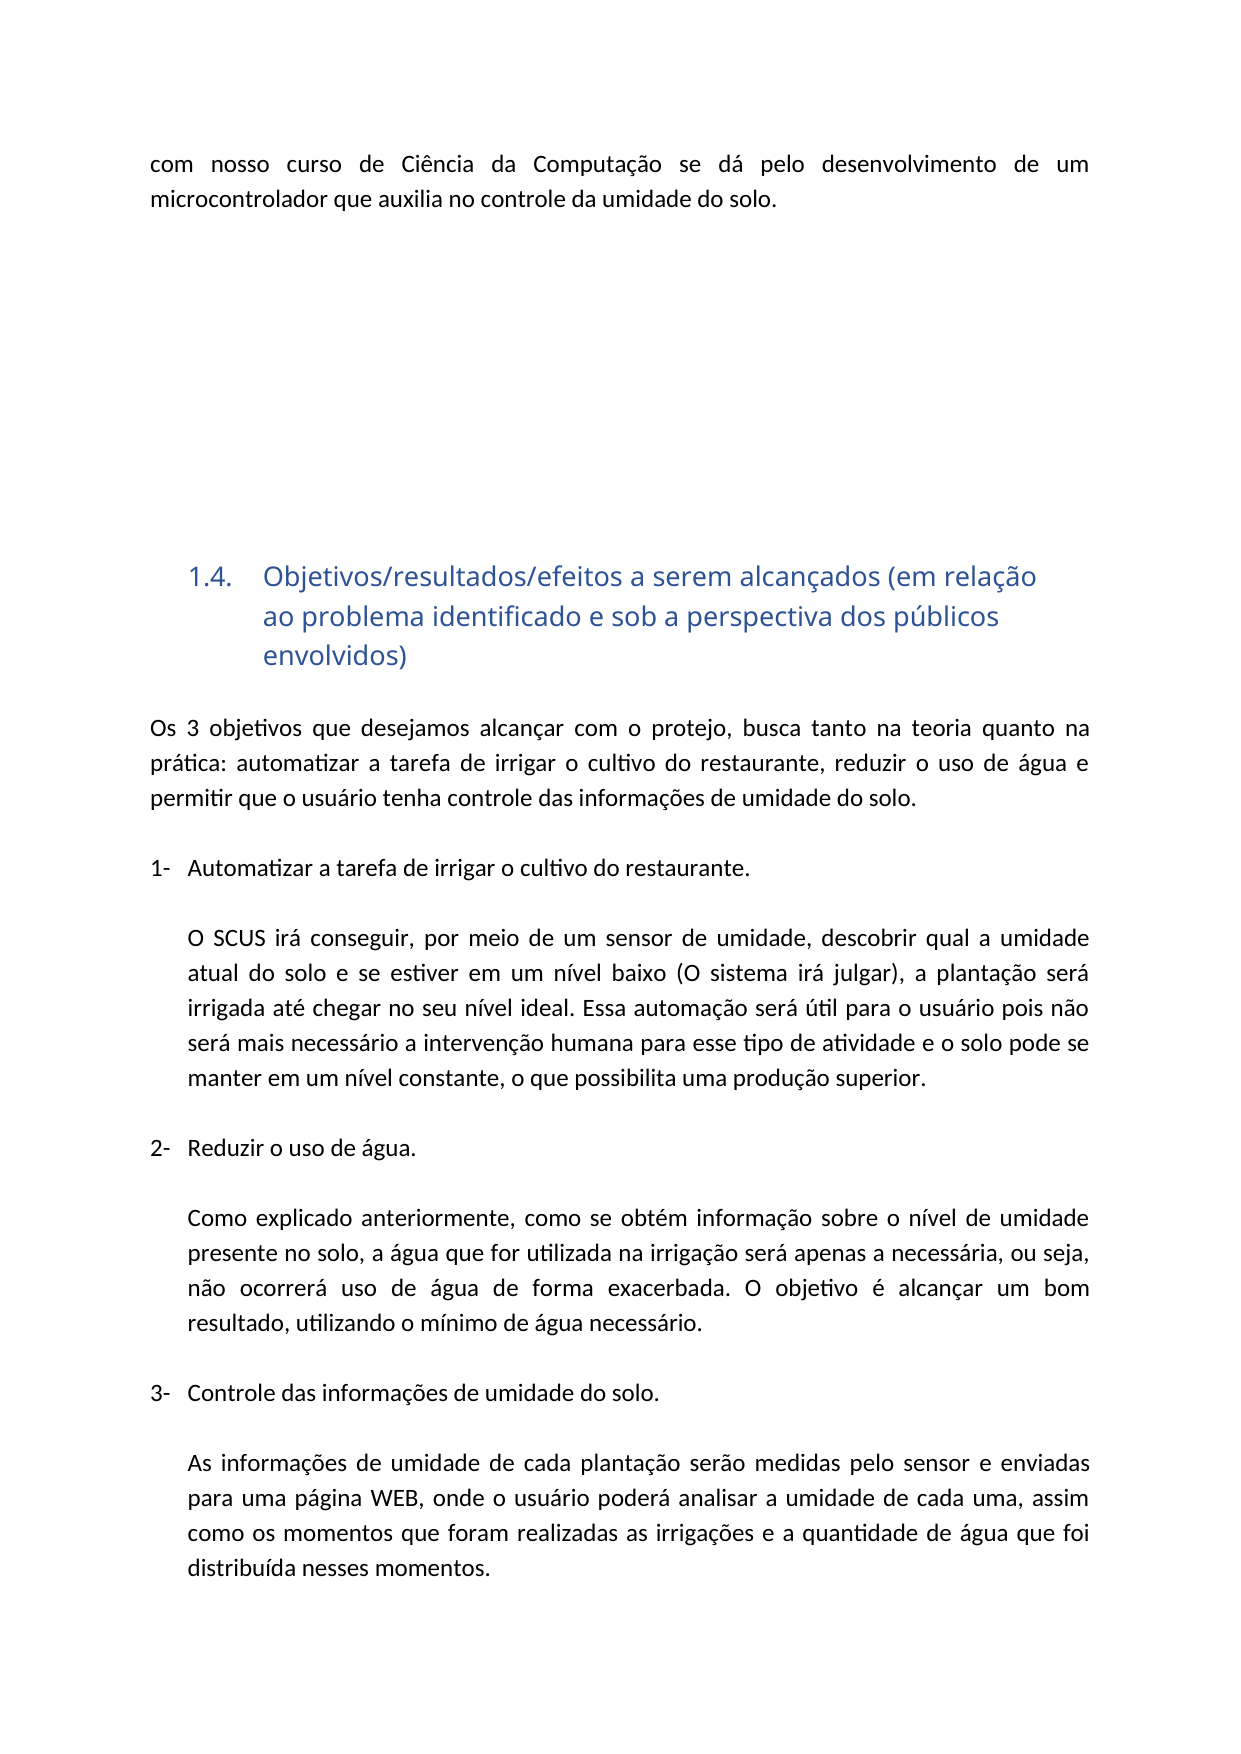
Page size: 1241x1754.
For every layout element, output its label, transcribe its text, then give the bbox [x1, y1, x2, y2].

text As informações de umidade de cada plantação serão medidas pelo sensor e enviadas para uma página WEB, onde o usuário poderá analisar a umidade de cada uma, assim como os momentos que foram realizadas as irrigações e a quantidade de água que foi distribuída nesses momentos. [187, 1447, 1091, 1582]
list Controle das informações de umidade do solo. [150, 1377, 1091, 1407]
subtitle Objetivos/resultados/efeitos a serem alcançados (em relação ao problema identificado e sob a perspectiva dos públicos envolvidos) [188, 557, 1072, 674]
text O SCUS irá conseguir, por meio de um sensor de umidade, descobrir qual a umidade atual do solo e se estiver em um nível baixo (O sistema irá julgar), a plantação será irrigada até chegar no seu nível ideal. Essa automação será útil para o usuário pois não será mais necessário a intervenção humana para esse tipo de atividade e o solo pode se manter em um nível constante, o que possibilita uma produção superior. [187, 922, 1091, 1092]
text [150, 148, 1091, 213]
text Como explicado anteriormente, como se obtém informação sobre o nível de umidade presente no solo, a água que for utilizada na irrigação será apenas a necessária, ou seja, não ocorrerá uso de água de forma exacerbada. O objetivo é alcançar um bom resultado, utilizando o mínimo de água necessário. [187, 1202, 1091, 1337]
list Reduzir o uso de água. [150, 1132, 1091, 1162]
text Os 3 objetivos que desejamos alcançar com o protejo, busca tanto na teoria quanto na prática: automatizar a tarefa de irrigar o cultivo do restaurante, reduzir o uso de água e permitir que o usuário tenha controle das informações de umidade do solo. [150, 712, 1091, 812]
list Automatizar a tarefa de irrigar o cultivo do restaurante. [150, 852, 1091, 882]
